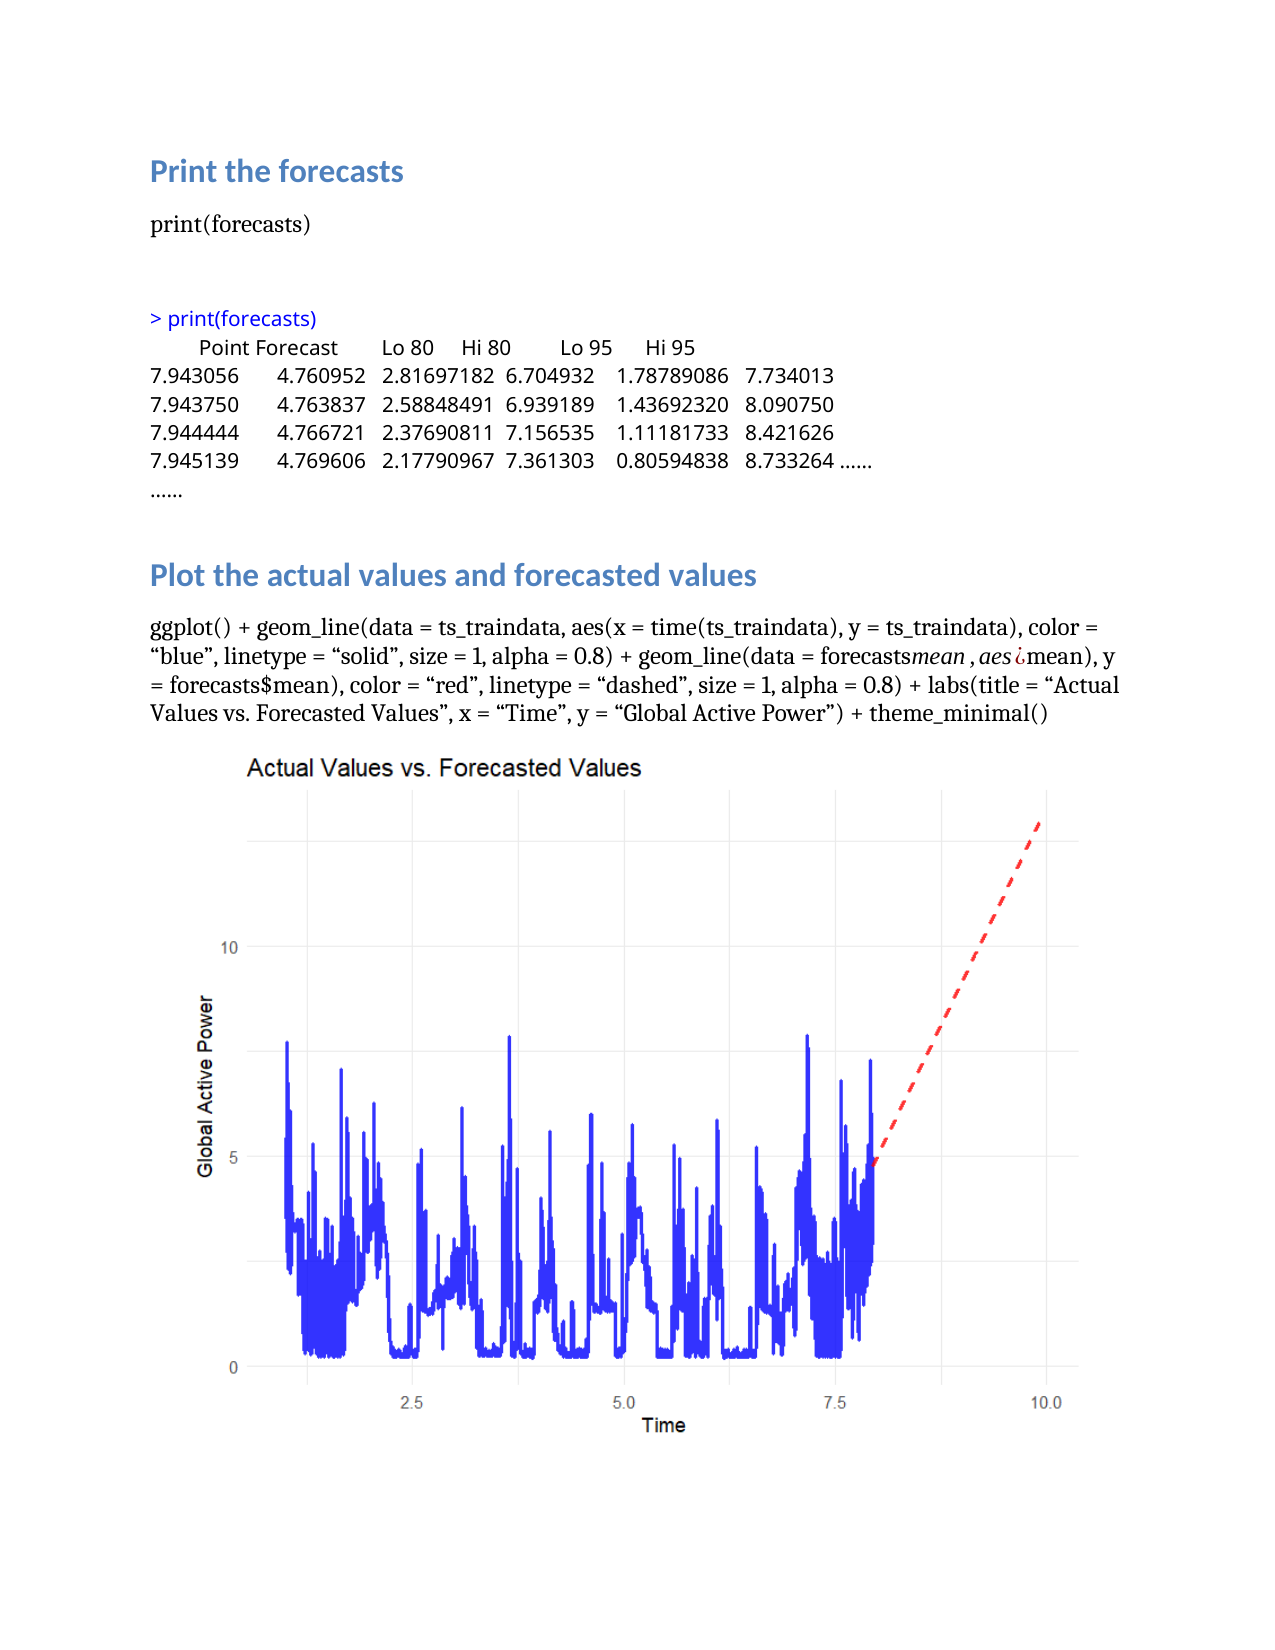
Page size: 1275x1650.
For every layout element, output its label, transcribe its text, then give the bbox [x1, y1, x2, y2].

subtitle Print the forecasts [150, 150, 1125, 191]
text 7.943750 4.763837 2.58848491 6.939189 1.43692320 8.090750 [150, 390, 1125, 418]
text …… [150, 475, 1125, 503]
text 7.945139 4.769606 2.17790967 7.361303 0.80594838 8.733264 …… [150, 447, 1125, 475]
subtitle Plot the actual values and forecasted values [150, 553, 1125, 594]
picture [186, 746, 1089, 1447]
text 7.943056 4.760952 2.81697182 6.704932 1.78789086 7.734013 [150, 361, 1125, 390]
text Point Forecast Lo 80 Hi 80 Lo 95 Hi 95 [150, 333, 1125, 361]
text ggplot() + geom_line(data = ts_traindata, aes(x = time(ts_traindata), y = ts_traindata), color = “blue”, linetype = “solid”, size = 1, alpha = 0.8) + geom_line(data = forecastsmean), y = forecasts$mean), color = “red”, linetype = “dashed”, size = 1, alpha = 0.8) + labs(title = “Actual Values vs. Forecasted Values”, x = “Time”, y = “Global Active Power”) + theme_minimal() [150, 613, 1125, 728]
text 7.944444 4.766721 2.37690811 7.156535 1.11181733 8.421626 [150, 418, 1125, 447]
text print(forecasts) [150, 209, 1125, 238]
text > print(forecasts) [150, 304, 1125, 333]
